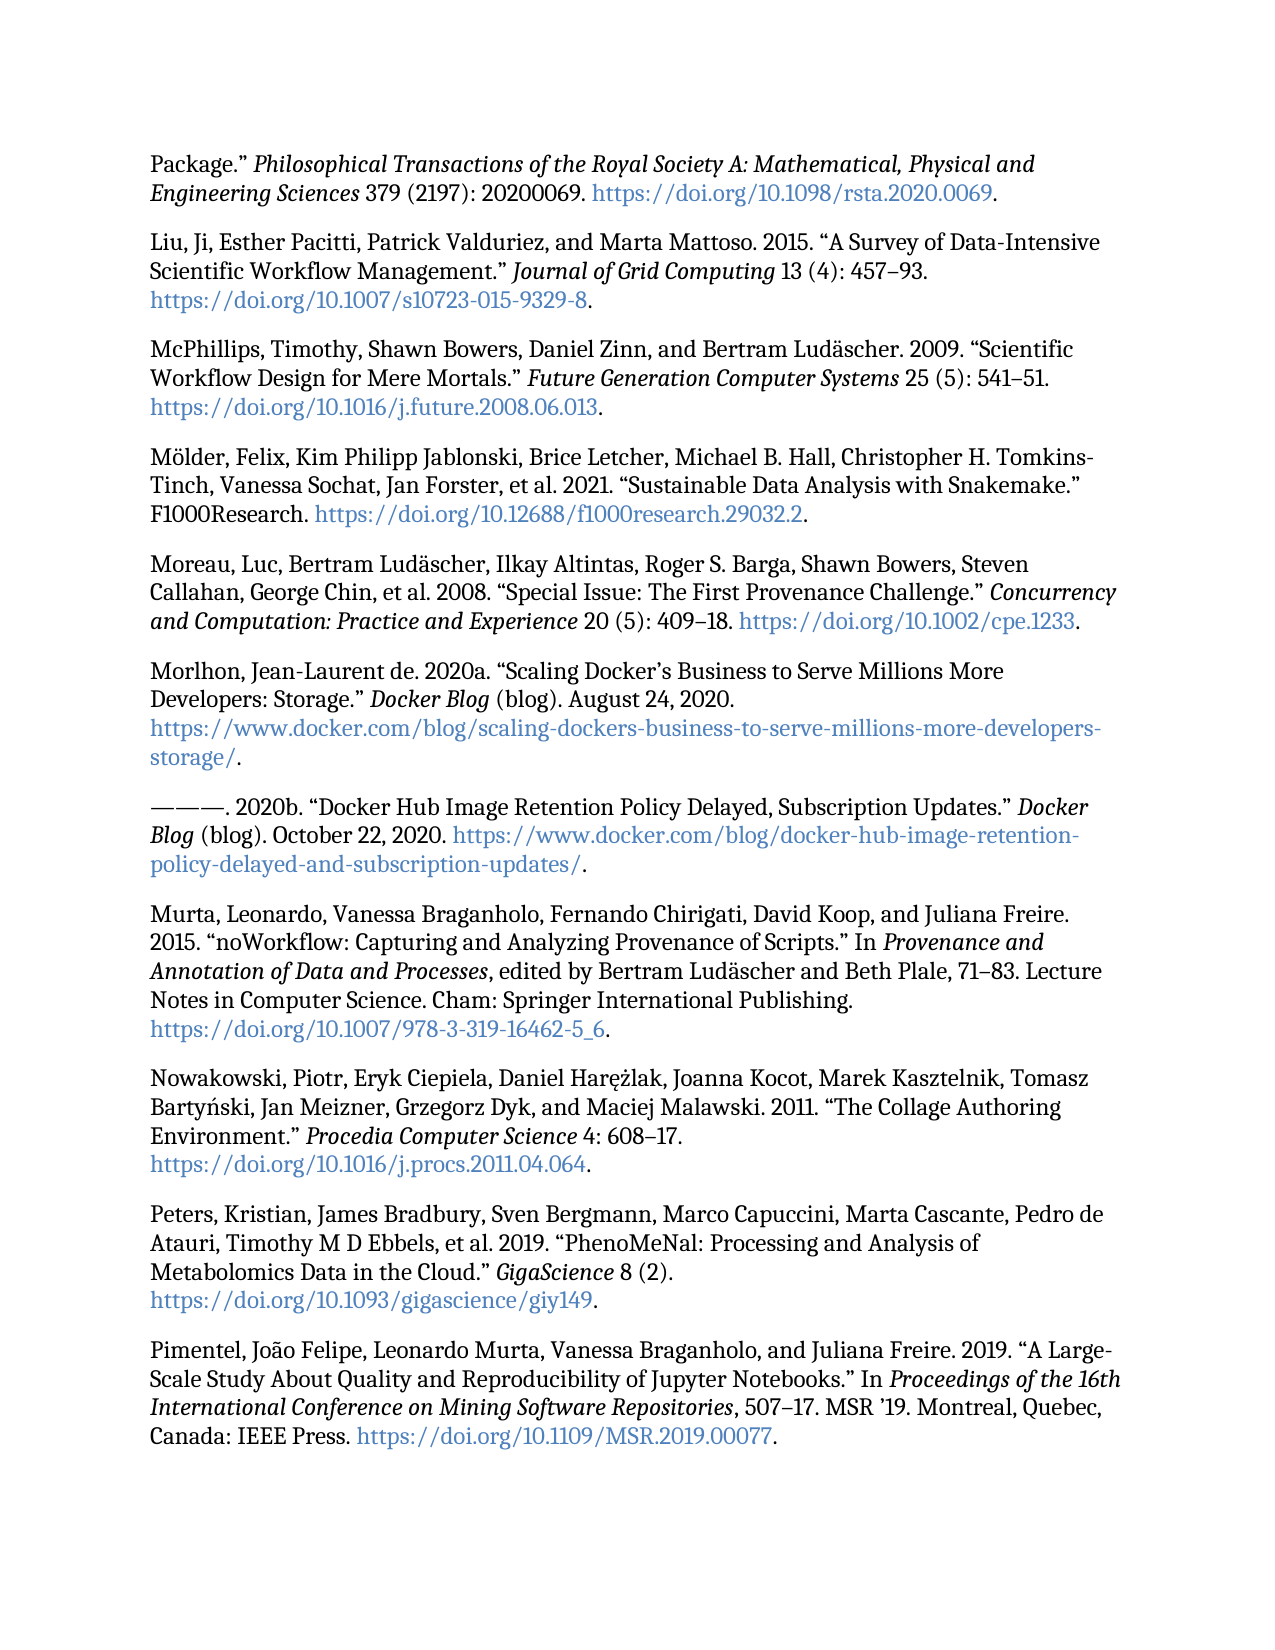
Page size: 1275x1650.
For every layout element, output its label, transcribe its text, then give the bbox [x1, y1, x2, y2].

text McPhillips, Timothy, Shawn Bowers, Daniel Zinn, and Bertram Ludäscher. 2009. “Scientific Workflow Design for Mere Mortals.” Future Generation Computer Systems 25 (5): 541–51. https://doi.org/10.1016/j.future.2008.06.013. [150, 335, 1125, 422]
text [150, 150, 1125, 207]
text Morlhon, Jean-Laurent de. 2020a. “Scaling Docker’s Business to Serve Millions More Developers: Storage.” Docker Blog (blog). August 24, 2020. https://www.docker.com/blog/scaling-dockers-business-to-serve-millions-more-developers-storage/. [150, 657, 1125, 772]
text ———. 2020b. “Docker Hub Image Retention Policy Delayed, Subscription Updates.” Docker Blog (blog). October 22, 2020. https://www.docker.com/blog/docker-hub-image-retention-policy-delayed-and-subscription-updates/. [150, 792, 1125, 879]
text Nowakowski, Piotr, Eryk Ciepiela, Daniel Harężlak, Joanna Kocot, Marek Kasztelnik, Tomasz Bartyński, Jan Meizner, Grzegorz Dyk, and Maciej Malawski. 2011. “The Collage Authoring Environment.” Procedia Computer Science 4: 608–17. https://doi.org/10.1016/j.procs.2011.04.064. [150, 1064, 1125, 1179]
text Liu, Ji, Esther Pacitti, Patrick Valduriez, and Marta Mattoso. 2015. “A Survey of Data-Intensive Scientific Workflow Management.” Journal of Grid Computing 13 (4): 457–93. https://doi.org/10.1007/s10723-015-9329-8. [150, 228, 1125, 314]
text Mölder, Felix, Kim Philipp Jablonski, Brice Letcher, Michael B. Hall, Christopher H. Tomkins-Tinch, Vanessa Sochat, Jan Forster, et al. 2021. “Sustainable Data Analysis with Snakemake.” F1000Research. https://doi.org/10.12688/f1000research.29032.2. [150, 442, 1125, 529]
text Murta, Leonardo, Vanessa Braganholo, Fernando Chirigati, David Koop, and Juliana Freire. 2015. “noWorkflow: Capturing and Analyzing Provenance of Scripts.” In Provenance and Annotation of Data and Processes, edited by Bertram Ludäscher and Beth Plale, 71–83. Lecture Notes in Computer Science. Cham: Springer International Publishing. https://doi.org/10.1007/978-3-319-16462-5_6. [150, 899, 1125, 1043]
text Peters, Kristian, James Bradbury, Sven Bergmann, Marco Capuccini, Marta Cascante, Pedro de Atauri, Timothy M D Ebbels, et al. 2019. “PhenoMeNal: Processing and Analysis of Metabolomics Data in the Cloud.” GigaScience 8 (2). https://doi.org/10.1093/gigascience/giy149. [150, 1200, 1125, 1315]
text Moreau, Luc, Bertram Ludäscher, Ilkay Altintas, Roger S. Barga, Shawn Bowers, Steven Callahan, George Chin, et al. 2008. “Special Issue: The First Provenance Challenge.” Concurrency and Computation: Practice and Experience 20 (5): 409–18. https://doi.org/10.1002/cpe.1233. [150, 549, 1125, 636]
text Pimentel, João Felipe, Leonardo Murta, Vanessa Braganholo, and Juliana Freire. 2019. “A Large-Scale Study About Quality and Reproducibility of Jupyter Notebooks.” In Proceedings of the 16th International Conference on Mining Software Repositories, 507–17. MSR ’19. Montreal, Quebec, Canada: IEEE Press. https://doi.org/10.1109/MSR.2019.00077. [150, 1336, 1125, 1451]
